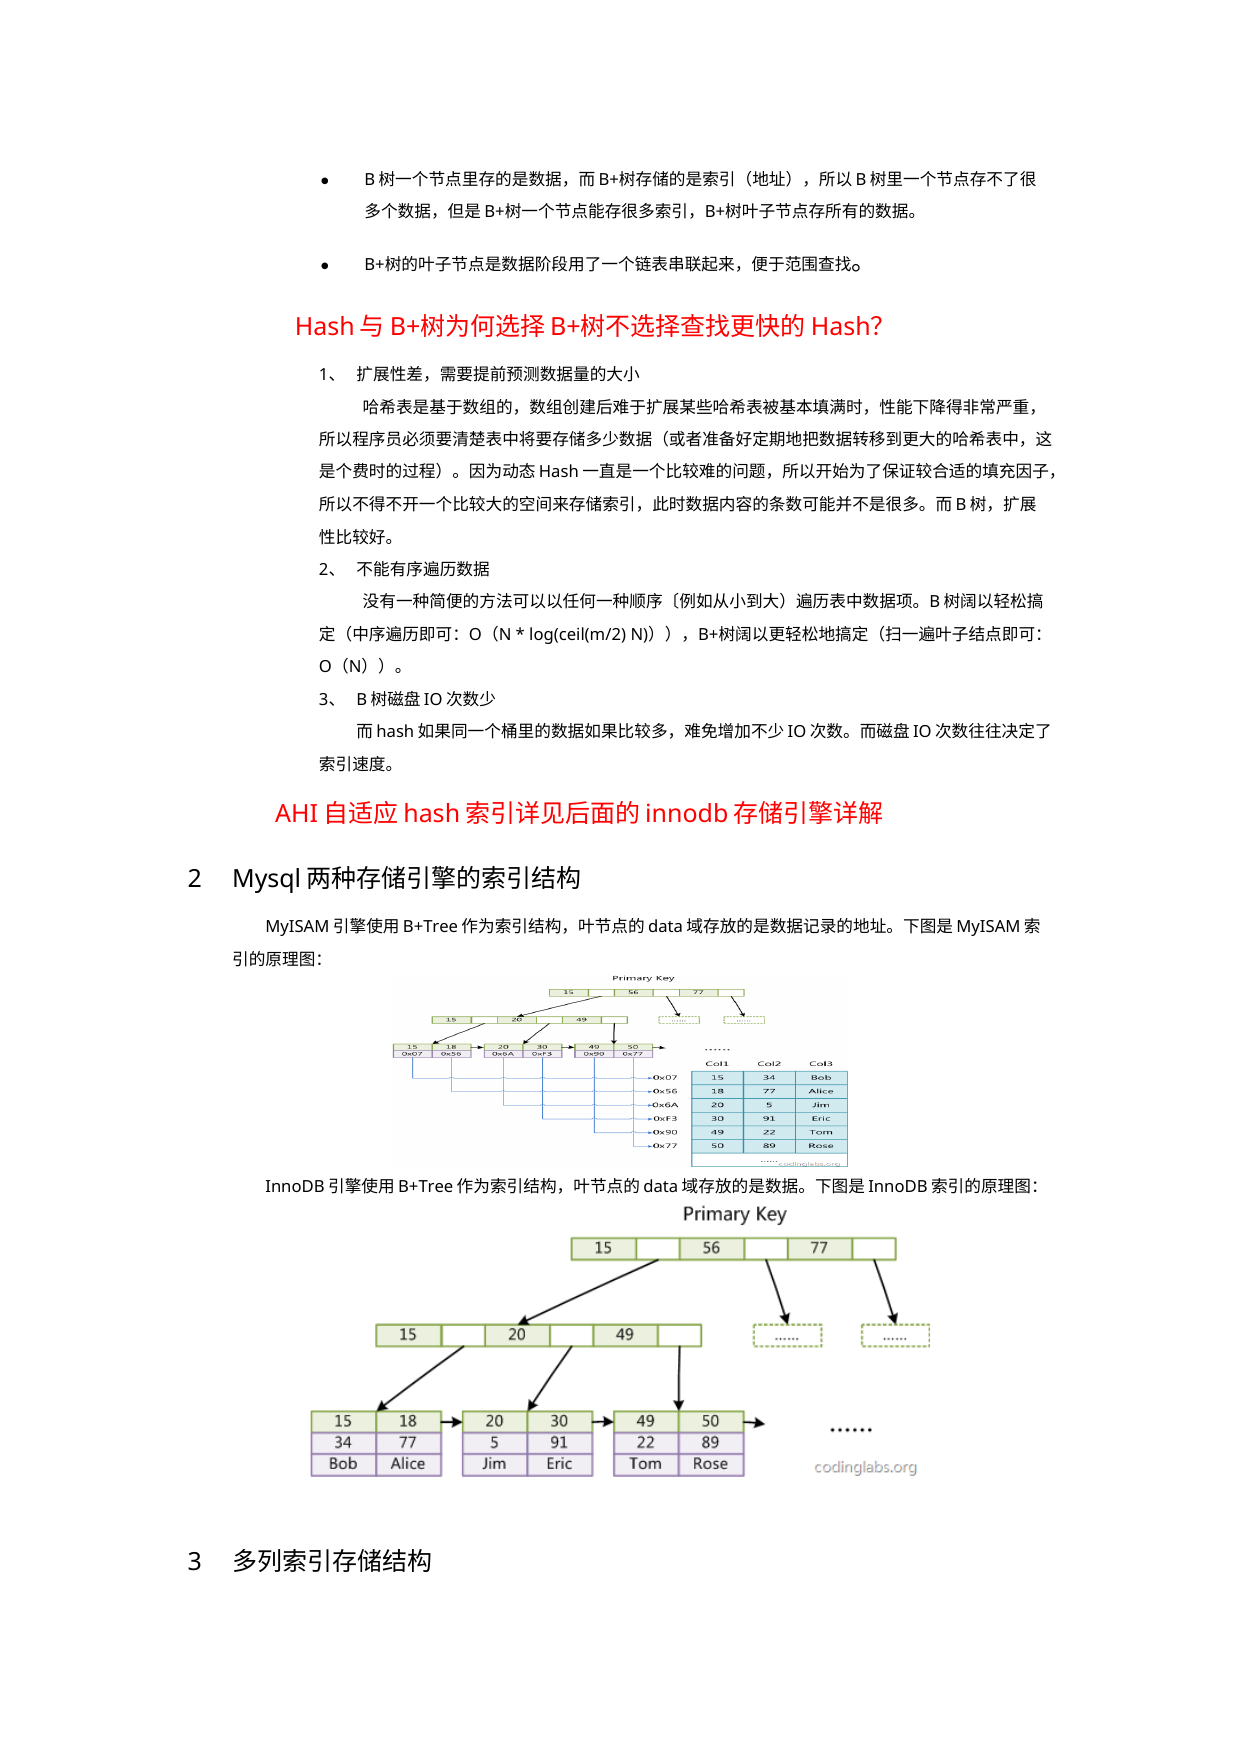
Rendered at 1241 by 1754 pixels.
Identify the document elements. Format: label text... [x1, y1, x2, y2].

text 没有一种简便的方法可以以任何一种顺序〔例如从小到大）遍历表中数据项。B树阔以轻松搞定（中序遍历即可：O（N * log(ceil(m/2) N)）），B+树阔以更轻松地搞定（扫一遍叶子结点即可：O（N））。 [319, 584, 1053, 682]
list MyISAM引擎使用B+Tree作为索引结构，叶节点的data域存放的是数据记录的地址。下图是MyISAM索引的原理图： [232, 909, 1053, 974]
list Mysql两种存储引擎的索引结构 [187, 844, 1053, 909]
list B树一个节点里存的是数据，而B+树存储的是索引（地址），所以B树里一个节点存不了很多个数据，但是B+树一个节点能存很多索引，B+树叶子节点存所有的数据。 [320, 162, 1053, 227]
text AHI自适应hash索引详见后面的innodb存储引擎详解 [275, 779, 1053, 844]
list B树磁盘IO次数少 [319, 682, 1053, 714]
text 而hash如果同一个桶里的数据如果比较多，难免增加不少IO次数。而磁盘IO次数往往决定了索引速度。 [319, 714, 1053, 779]
list 多列索引存储结构 [187, 1527, 1053, 1592]
list 不能有序遍历数据 [319, 552, 1053, 584]
text 哈希表是基于数组的，数组创建后难于扩展某些哈希表被基本填满时，性能下降得非常严重，所以程序员必须要清楚表中将要存储多少数据（或者准备好定期地把数据转移到更大的哈希表中，这是个费时的过程）。因为动态Hash一直是一个比较难的问题，所以开始为了保证较合适的填充因子，所以不得不开一个比较大的空间来存储索引，此时数据内容的条数可能并不是很多。而B树，扩展性比较好。 [319, 389, 1053, 552]
text Hash与B+树为何选择B+树不选择查找更快的Hash？ [275, 292, 1053, 357]
picture [392, 974, 848, 1167]
list B+树的叶子节点是数据阶段用了一个链表串联起来，便于范围查找。 [320, 227, 1053, 292]
picture [310, 1202, 930, 1477]
list 扩展性差，需要提前预测数据量的大小 [319, 357, 1053, 389]
list InnoDB引擎使用B+Tree作为索引结构，叶节点的data域存放的是数据。下图是InnoDB索引的原理图： [232, 1169, 1053, 1202]
